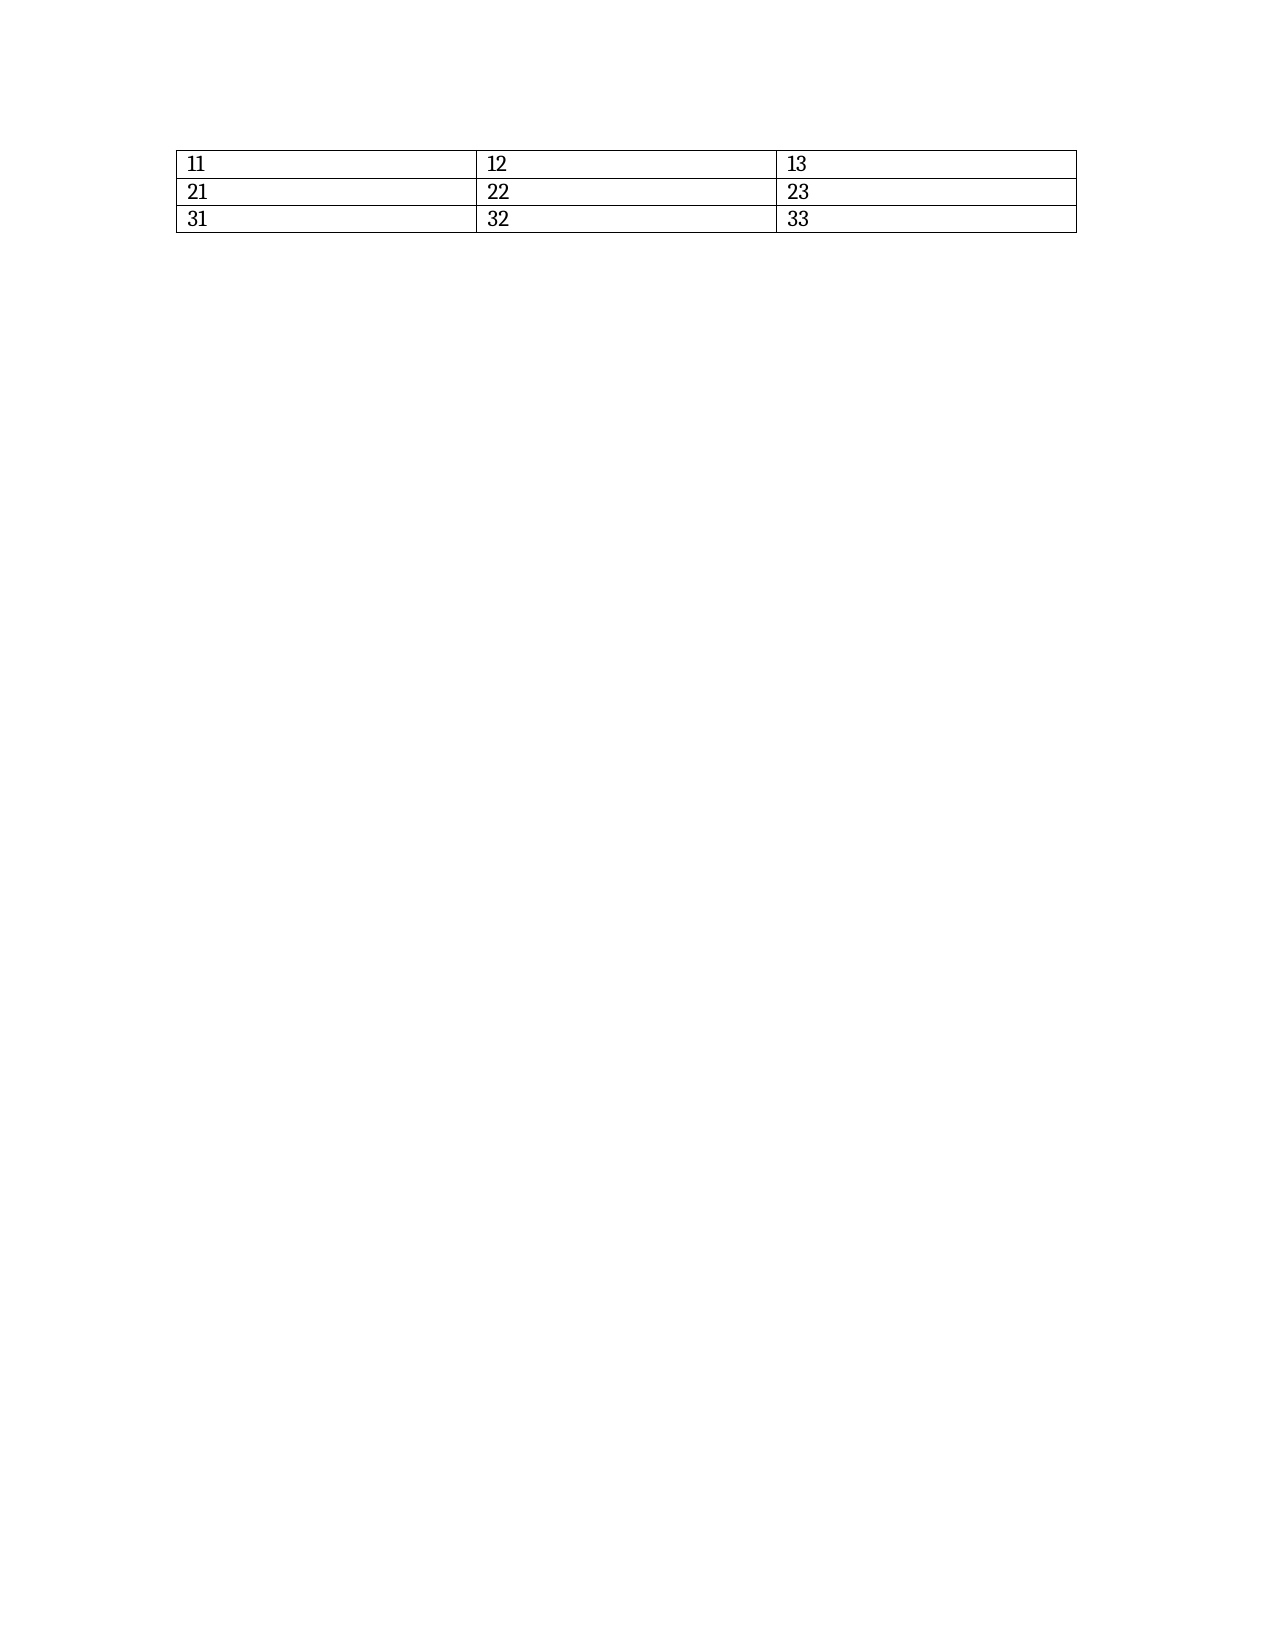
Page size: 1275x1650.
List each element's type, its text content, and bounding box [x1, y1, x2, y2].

table_cell 32 [477, 206, 776, 232]
table_cell 23 [777, 179, 1076, 205]
table_header 11 [177, 151, 476, 177]
table_cell 21 [177, 179, 476, 205]
table_cell 31 [177, 206, 476, 232]
table_cell 33 [777, 206, 1076, 232]
table_header 12 [477, 151, 776, 177]
table_header 13 [777, 151, 1076, 177]
table_cell 22 [477, 179, 776, 205]
